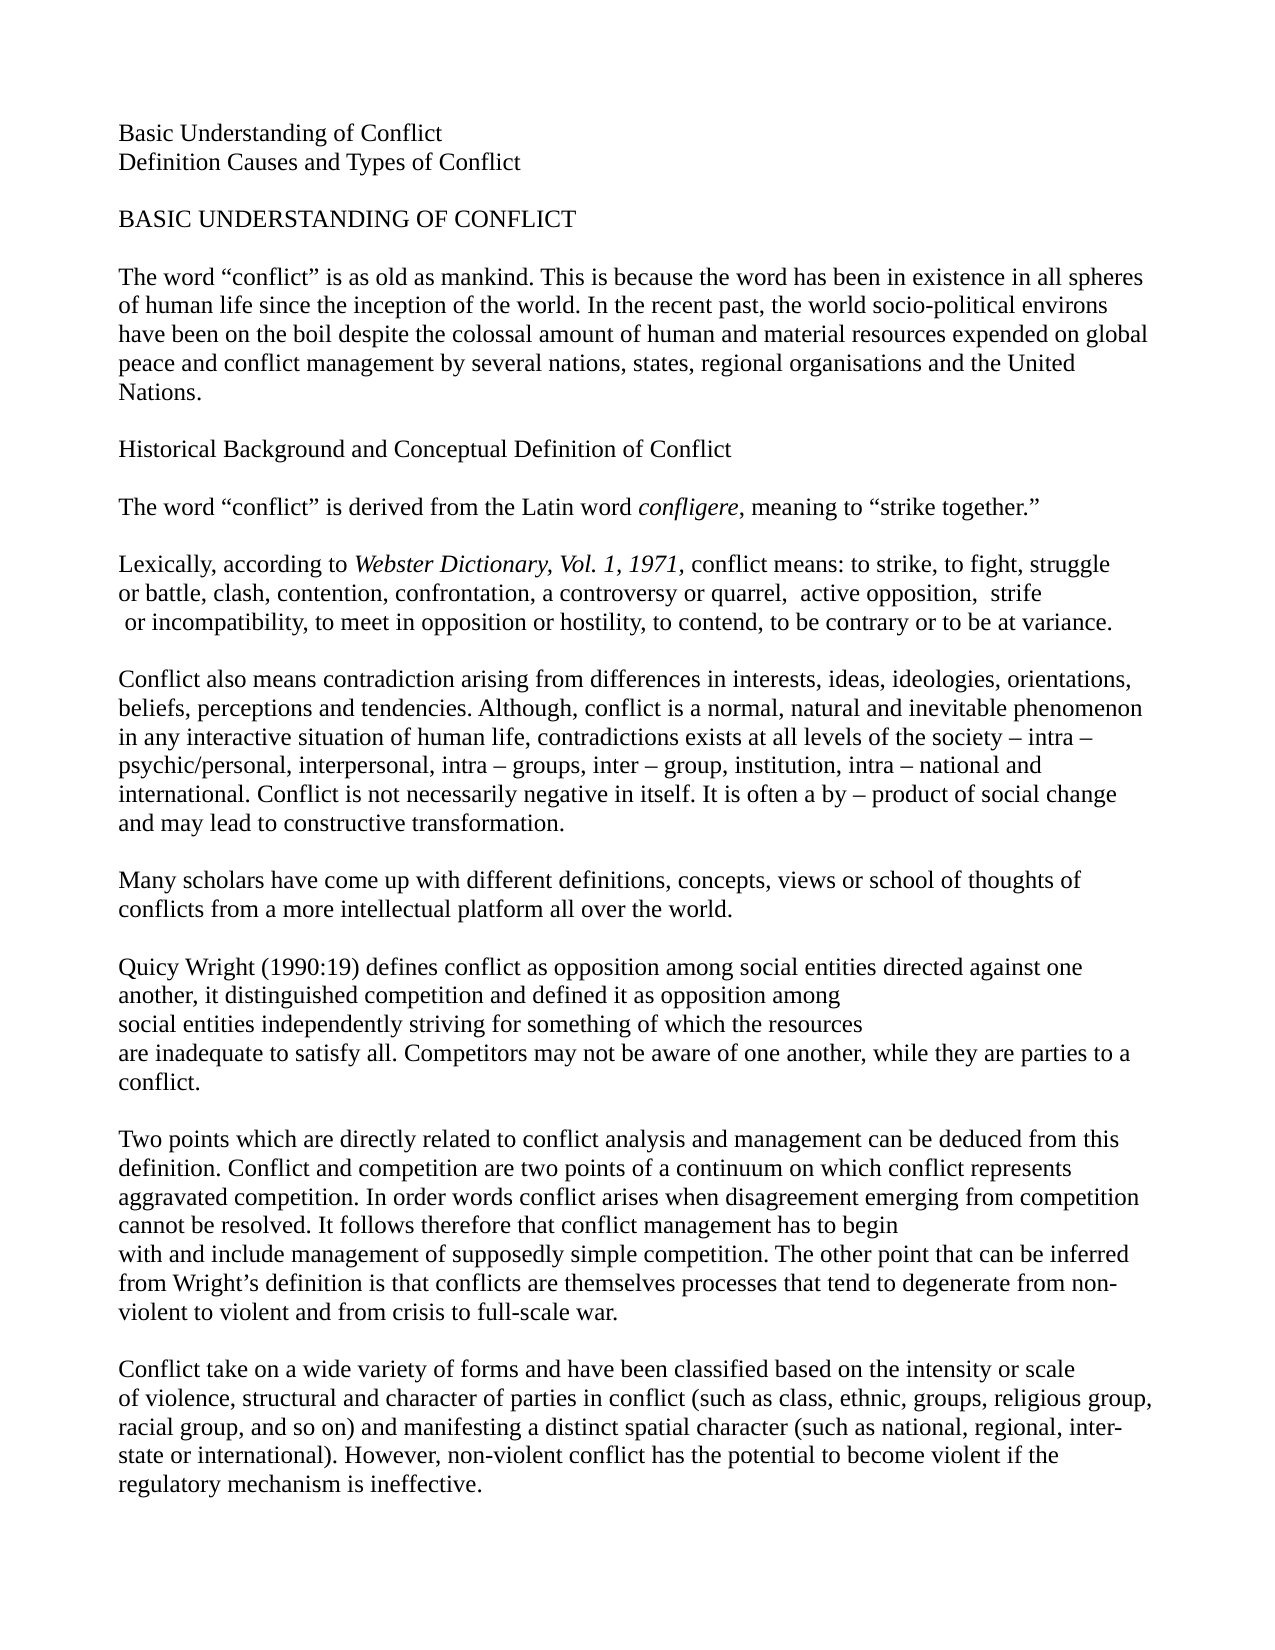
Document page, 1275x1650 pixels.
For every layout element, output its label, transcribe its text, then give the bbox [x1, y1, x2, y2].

text Basic Understanding of Conflict Definition Causes and Types of Conflict BASIC UNDERSTANDING OF CONFLICT [118, 118, 1157, 262]
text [118, 262, 1157, 1527]
